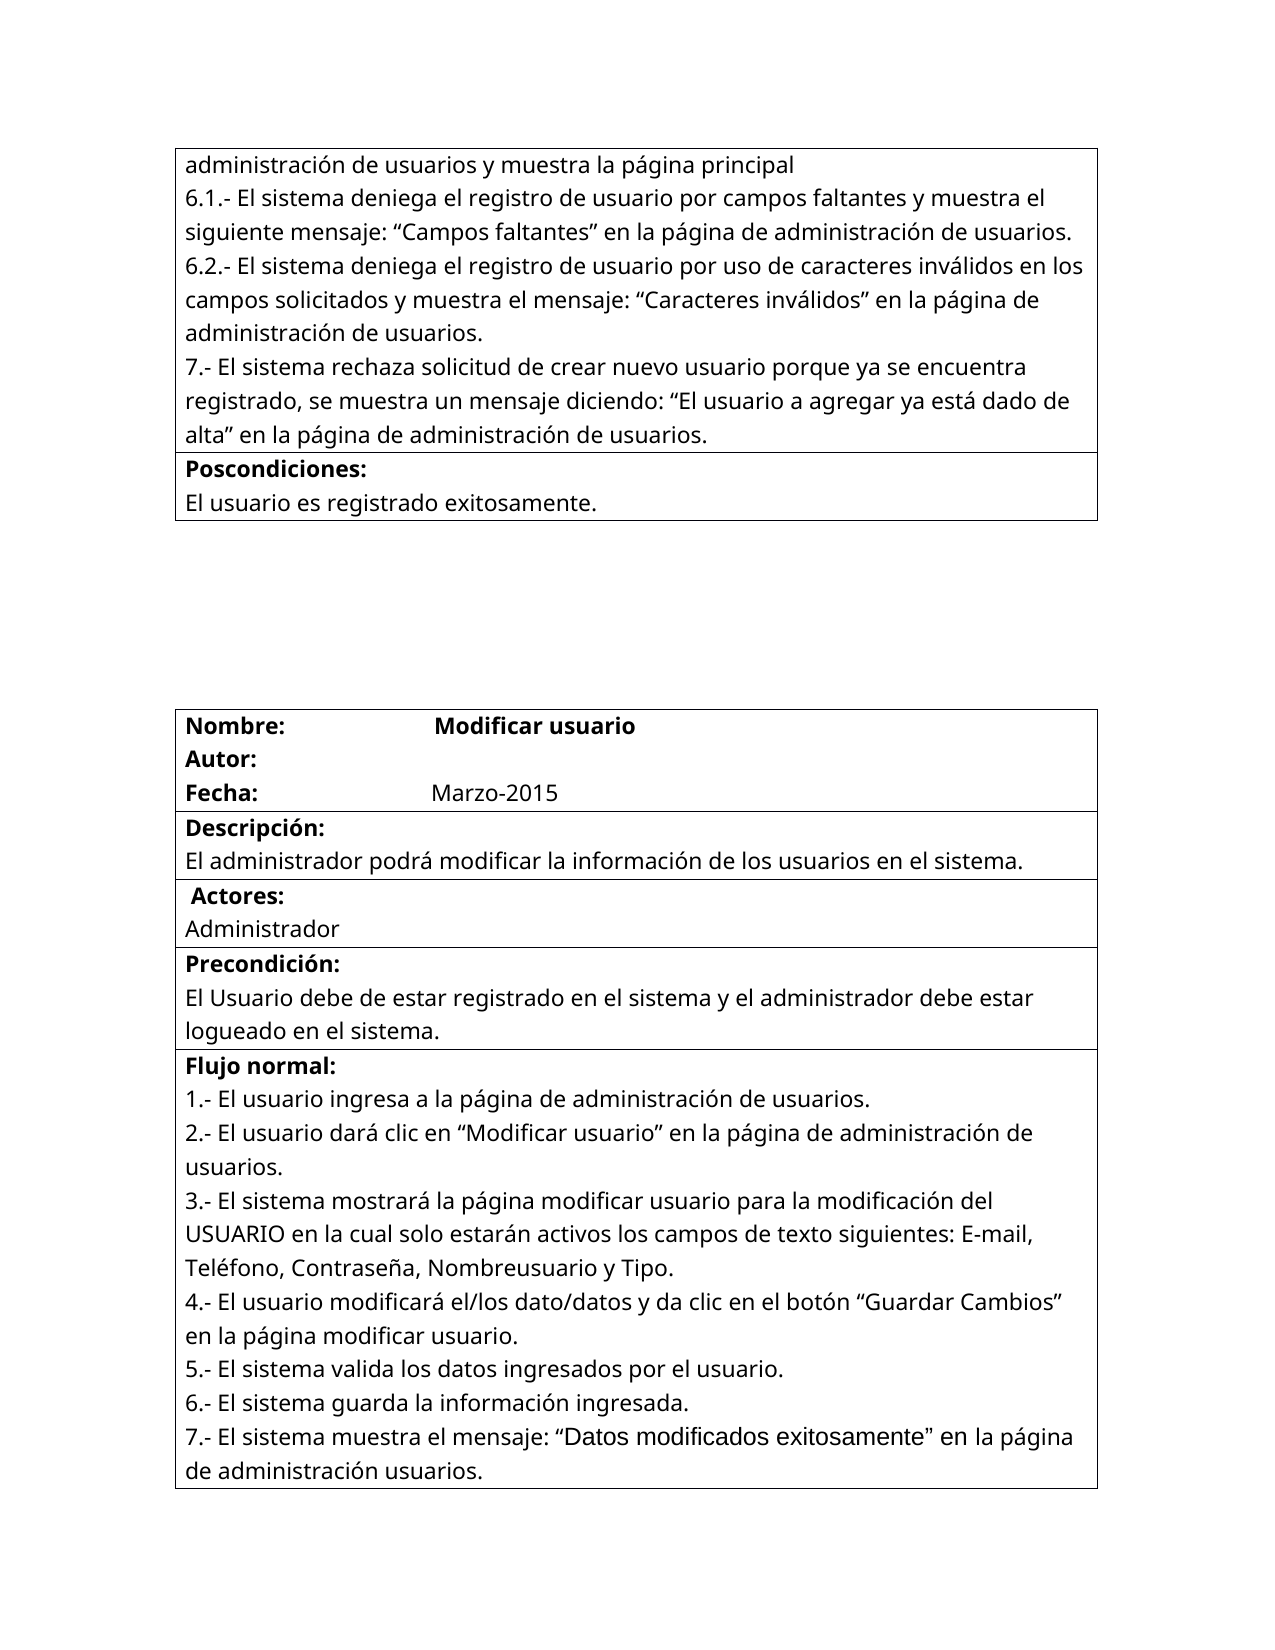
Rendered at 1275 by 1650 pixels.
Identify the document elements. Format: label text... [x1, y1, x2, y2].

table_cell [176, 149, 1097, 452]
table_header Nombre: Modificar usuario Autor: Fecha: Marzo-2015 [176, 710, 1097, 811]
table_cell Precondición: El Usuario debe de estar registrado en el sistema y el administrador debe estar logueado en el sistema. [176, 948, 1097, 1049]
table_cell Descripción: El administrador podrá modificar la información de los usuarios en el sistema. [176, 812, 1097, 879]
table_cell Actores: Administrador [176, 880, 1097, 947]
table_cell Flujo normal: 1.- El usuario ingresa a la página de administración de usuarios. 2.- El usuario dará clic en “Modificar usuario” en la página de administración de usuarios. 3.- El sistema mostrará la página modificar usuario para la modificación del USUARIO en la cual solo estarán activos los campos de texto siguientes: E-mail, Teléfono, Contraseña, Nombreusuario y Tipo. 4.- El usuario modificará el/los dato/datos y da clic en el botón “Guardar Cambios” en la página modificar usuario. 5.- El sistema valida los datos ingresados por el usuario. 6.- El sistema guarda la información ingresada. 7.- El sistema muestra el mensaje: “Datos modificados exitosamente” en la página de administración usuarios. [176, 1050, 1097, 1488]
table_cell Poscondiciones: El usuario es registrado exitosamente. [176, 453, 1097, 520]
